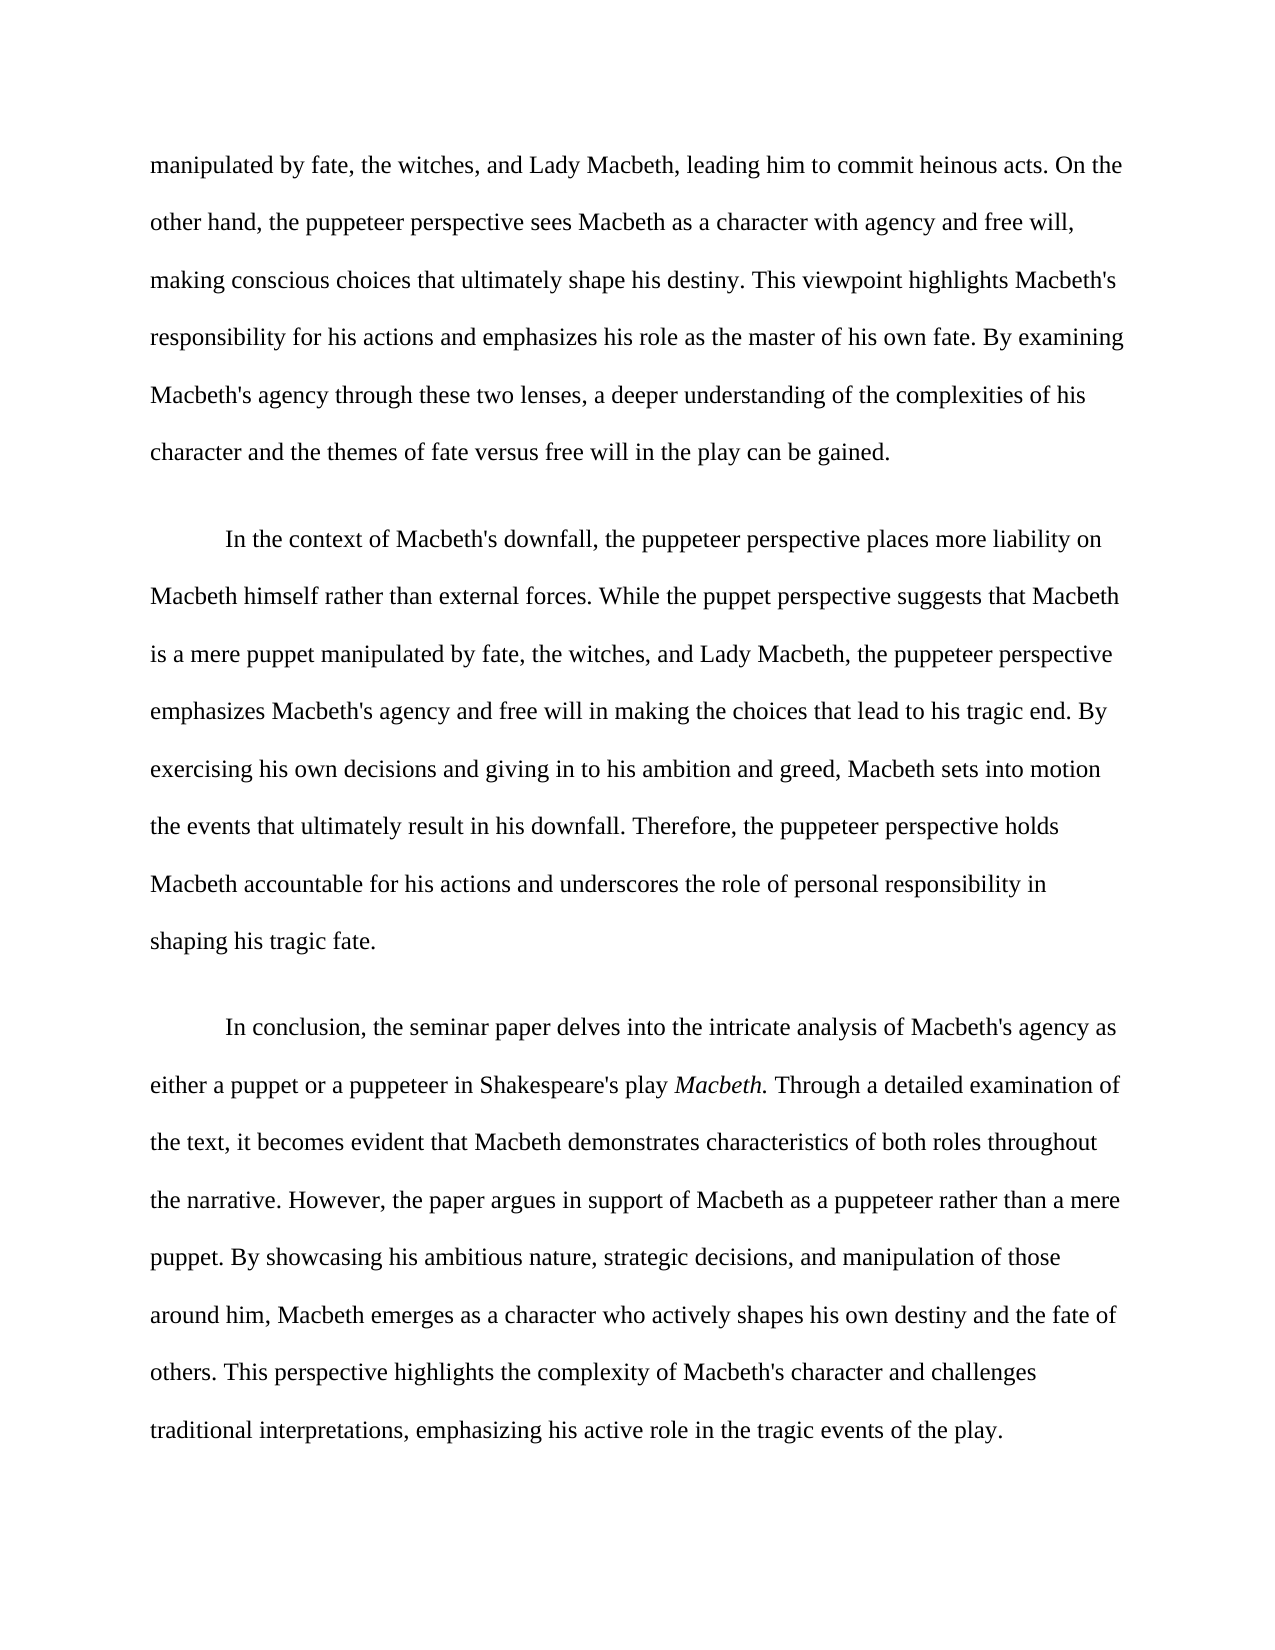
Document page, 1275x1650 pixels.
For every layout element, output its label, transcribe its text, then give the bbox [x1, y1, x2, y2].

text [150, 150, 1125, 466]
text In conclusion, the seminar paper delves into the intricate analysis of Macbeth's agency as either a puppet or a puppeteer in Shakespeare's play Macbeth. Through a detailed examination of the text, it becomes evident that Macbeth demonstrates characteristics of both roles throughout the narrative. However, the paper argues in support of Macbeth as a puppeteer rather than a mere puppet. By showcasing his ambitious nature, strategic decisions, and manipulation of those around him, Macbeth emerges as a character who actively shapes his own destiny and the fate of others. This perspective highlights the complexity of Macbeth's character and challenges traditional interpretations, emphasizing his active role in the tragic events of the play. [150, 1012, 1125, 1444]
text In the context of Macbeth's downfall, the puppeteer perspective places more liability on Macbeth himself rather than external forces. While the puppet perspective suggests that Macbeth is a mere puppet manipulated by fate, the witches, and Lady Macbeth, the puppeteer perspective emphasizes Macbeth's agency and free will in making the choices that lead to his tragic end. By exercising his own decisions and giving in to his ambition and greed, Macbeth sets into motion the events that ultimately result in his downfall. Therefore, the puppeteer perspective holds Macbeth accountable for his actions and underscores the role of personal responsibility in shaping his tragic fate. [150, 524, 1125, 955]
